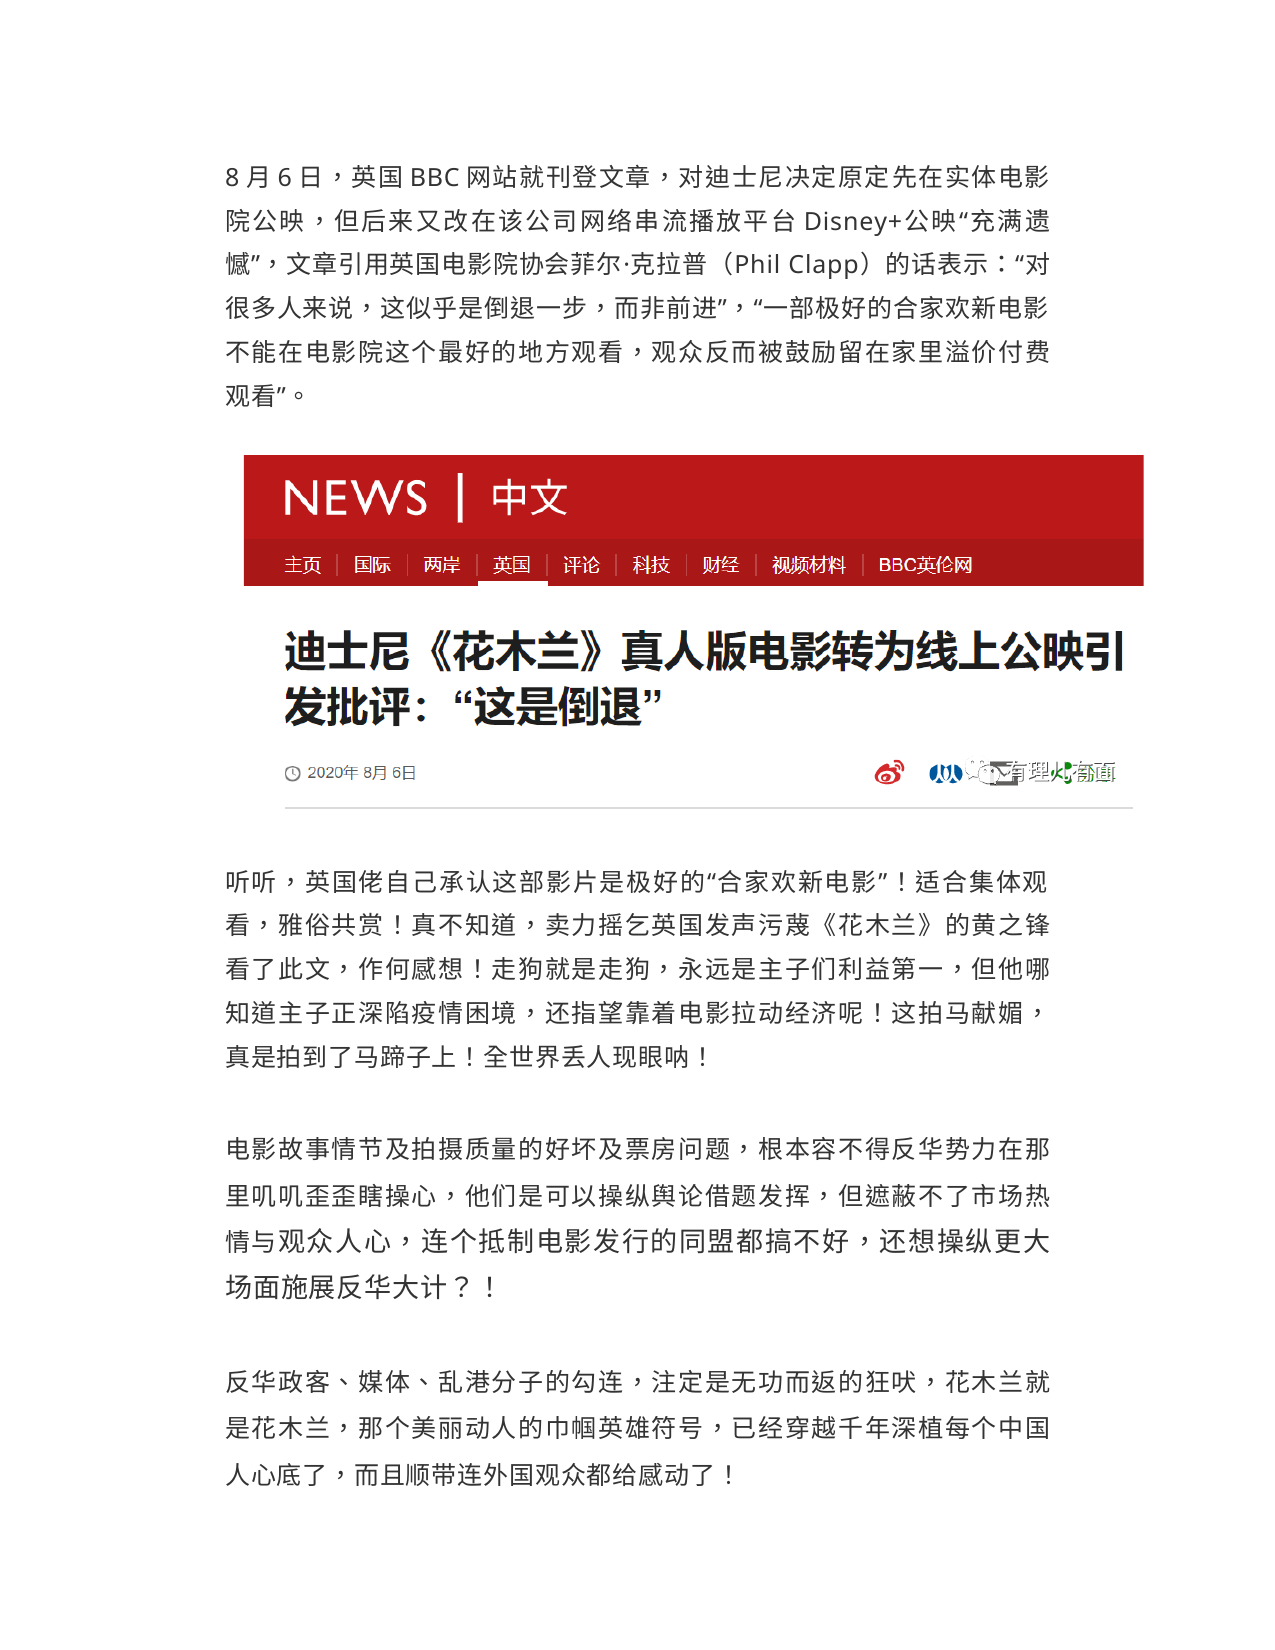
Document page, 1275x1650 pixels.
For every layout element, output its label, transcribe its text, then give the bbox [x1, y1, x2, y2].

picture [243, 455, 1144, 811]
text 电影故事情节及拍摄质量的好坏及票房问题，根本容不得反华势力在那里叽叽歪歪瞎操心，他们是可以操纵舆论借题发挥，但遮蔽不了市场热情与观众人心，连个抵制电影发行的同盟都搞不好，还想操纵更大场面施展反华大计？！ [225, 1120, 1050, 1306]
text 听听，英国佬自己承认这部影片是极好的“合家欢新电影”！适合集体观看，雅俗共赏！真不知道，卖力摇乞英国发声污蔑《花木兰》的黄之锋看了此文，作何感想！走狗就是走狗，永远是主子们利益第一，但他哪知道主子正深陷疫情困境，还指望靠着电影拉动经济呢！这拍马献媚，真是拍到了马蹄子上！全世界丢人现眼呐！ [225, 854, 1050, 1073]
text 8月6日，英国BBC网站就刊登文章，对迪士尼决定原定先在实体电影院公映，但后来又改在该公司网络串流播放平台Disney+公映“充满遗憾”，文章引用英国电影院协会菲尔·克拉普（Phil Clapp）的话表示：“对很多人来说，这似乎是倒退一步，而非前进”，“一部极好的合家欢新电影不能在电影院这个最好的地方观看，观众反而被鼓励留在家里溢价付费观看”。 [225, 150, 1050, 412]
text 反华政客、媒体、乱港分子的勾连，注定是无功而返的狂吠，花木兰就是花木兰，那个美丽动人的巾帼英雄符号，已经穿越千年深植每个中国人心底了，而且顺带连外国观众都给感动了！ [225, 1352, 1050, 1491]
